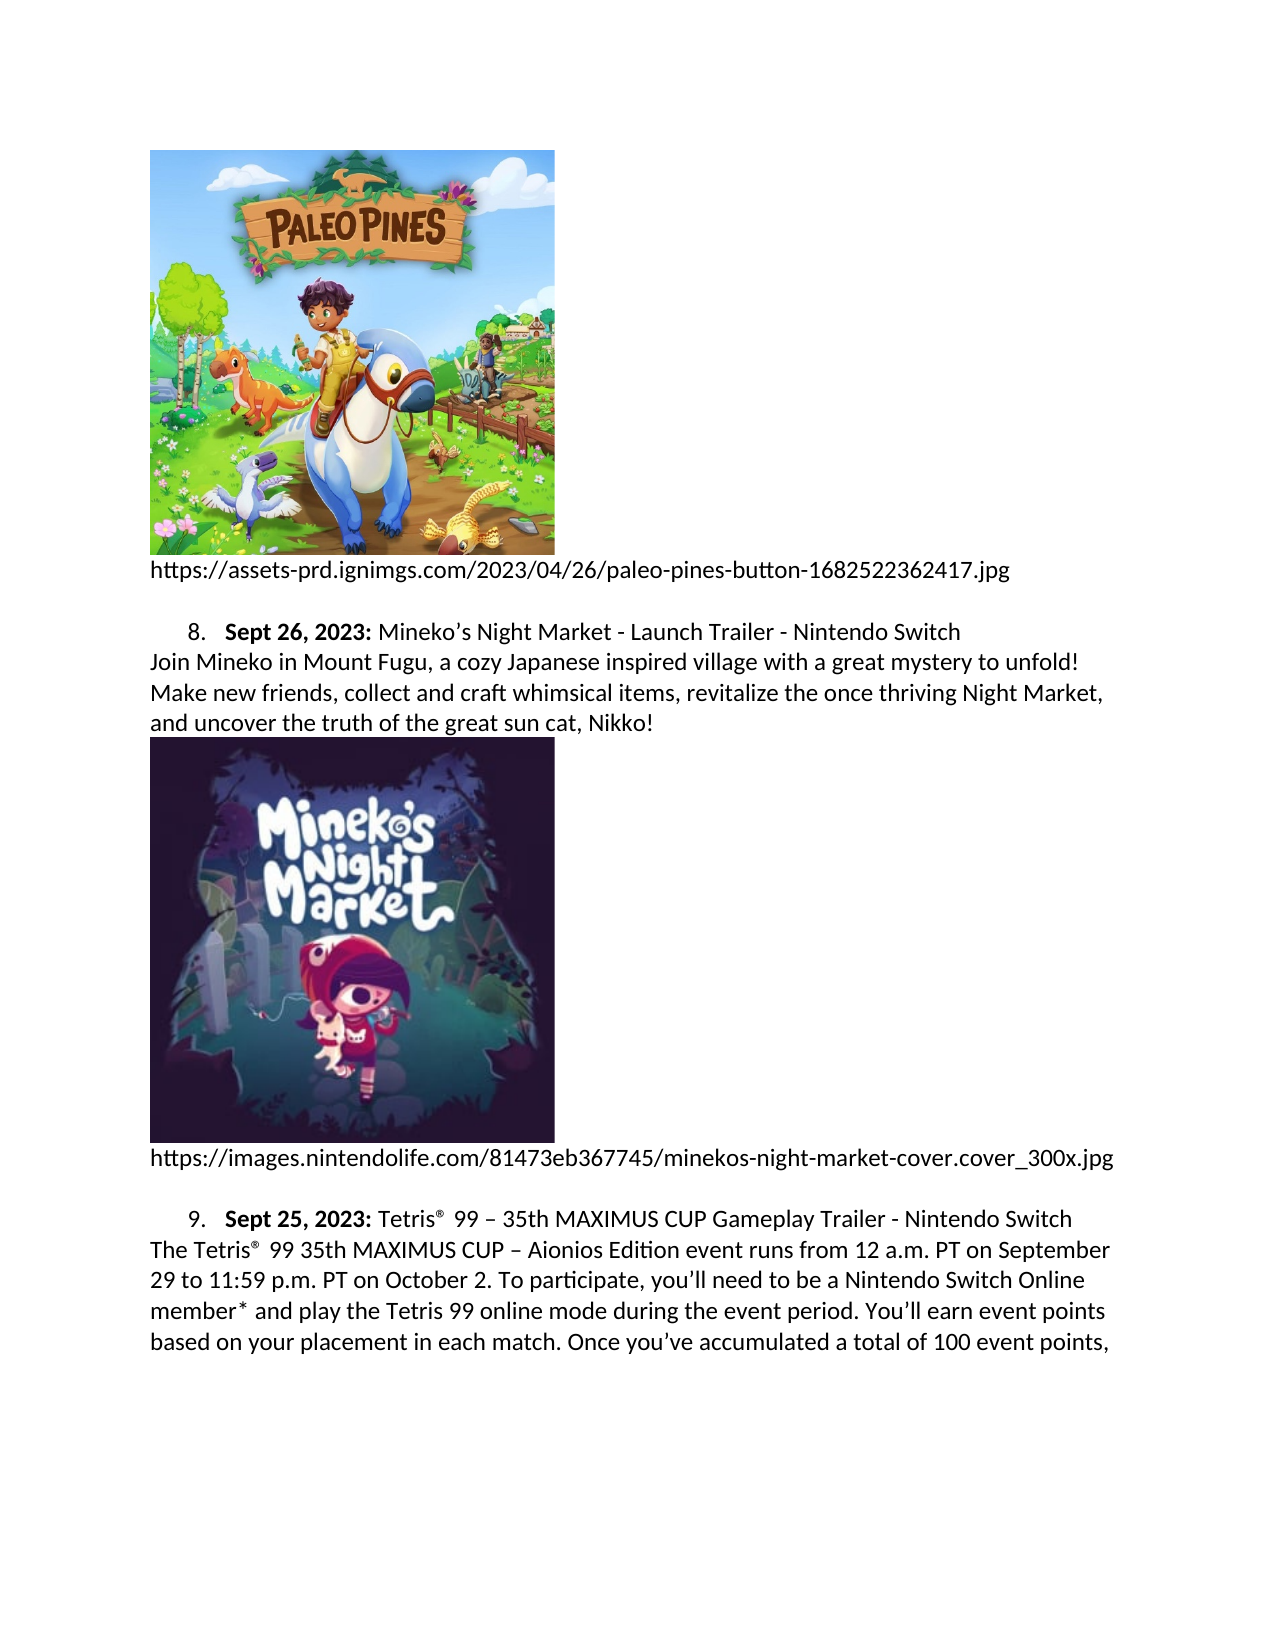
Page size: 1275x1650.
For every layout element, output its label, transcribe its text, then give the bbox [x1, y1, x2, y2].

picture [150, 150, 555, 555]
text https://assets-prd.ignimgs.com/2023/04/26/paleo-pines-button-1682522362417.jpg [150, 555, 1125, 585]
list Sept 26, 2023: Mineko’s Night Market - Launch Trailer - Nintendo Switch [187, 616, 1125, 646]
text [150, 1234, 1125, 1356]
list Sept 25, 2023: Tetris® 99 – 35th MAXIMUS CUP Gameplay Trailer - Nintendo Switch [187, 1203, 1125, 1234]
picture [150, 737, 555, 1143]
text Join Mineko in Mount Fugu, a cozy Japanese inspired village with a great mystery to unfold! Make new friends, collect and craft whimsical items, revitalize the once thriving Night Market, and uncover the truth of the great sun cat, Nikko! [150, 646, 1125, 738]
